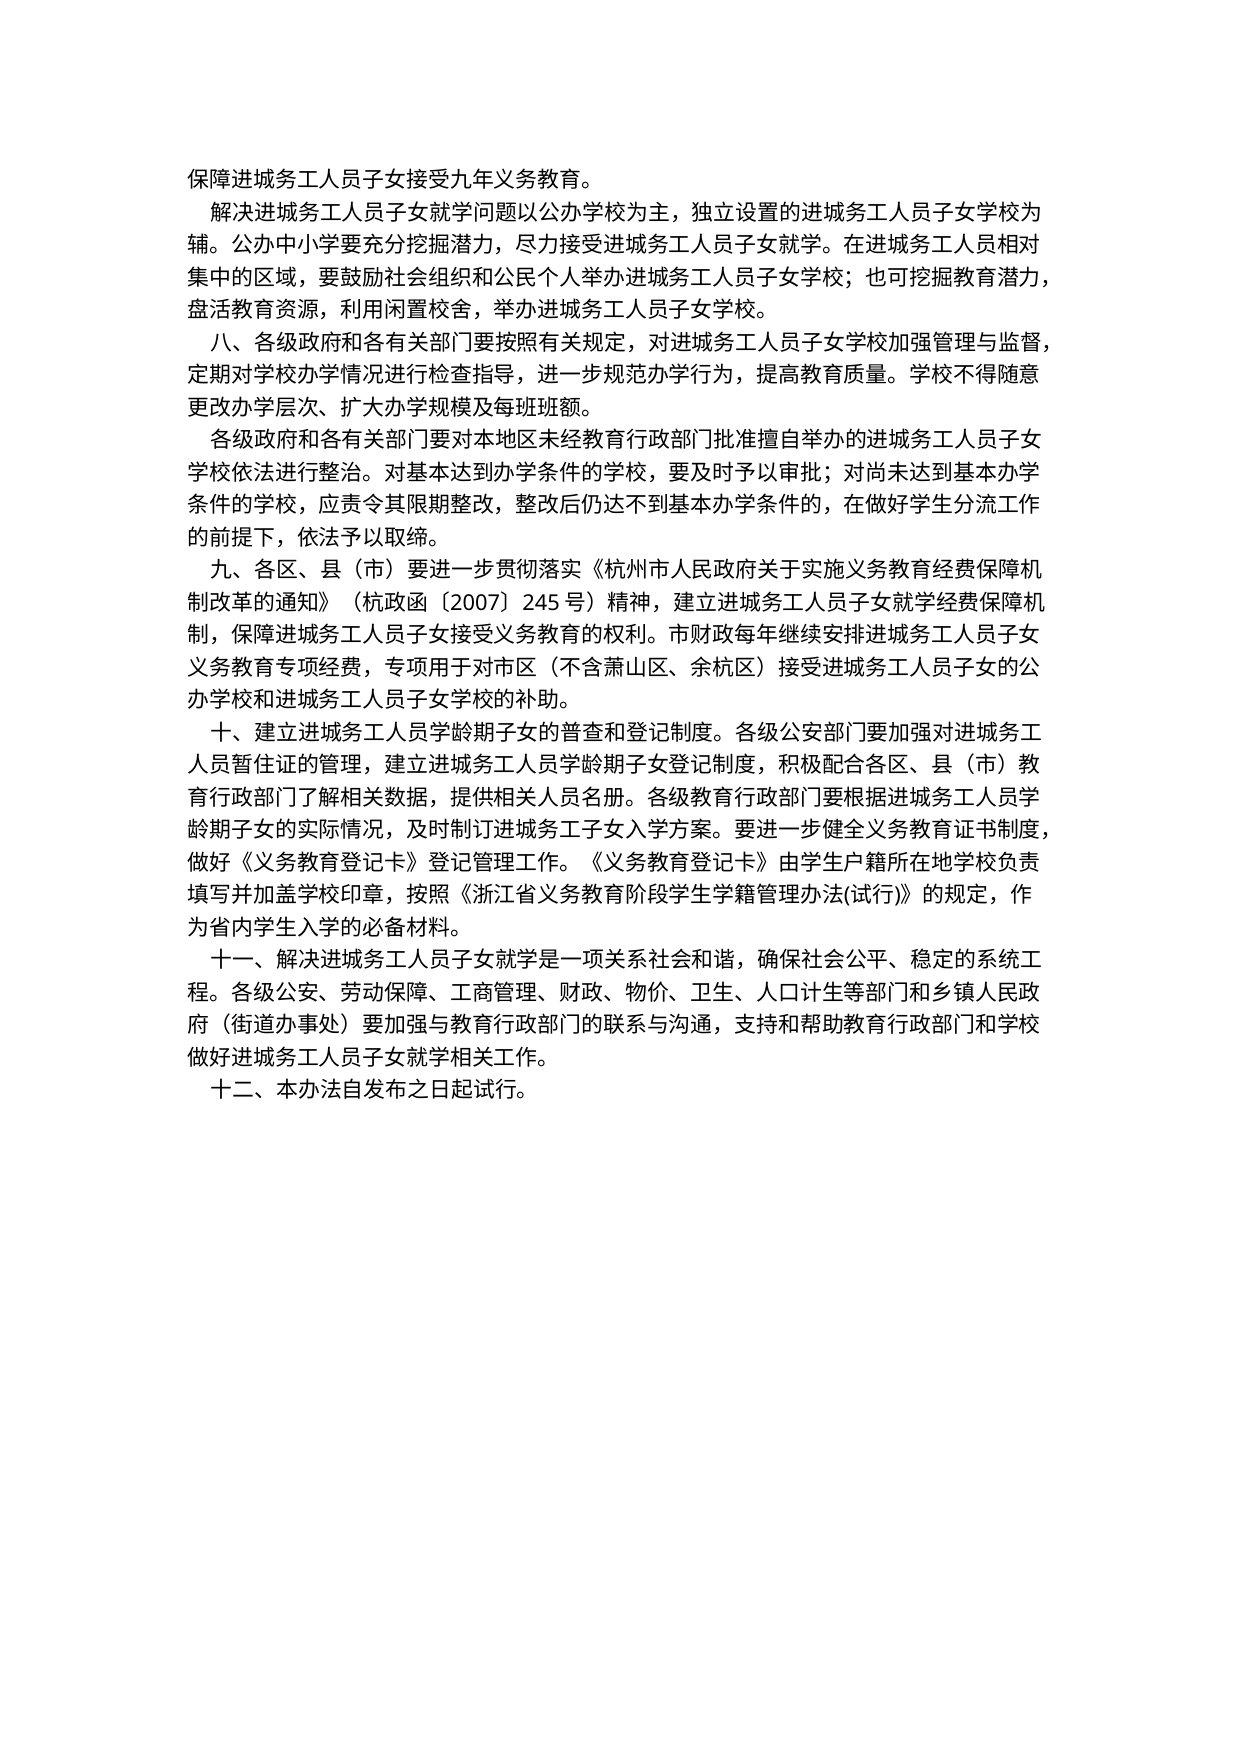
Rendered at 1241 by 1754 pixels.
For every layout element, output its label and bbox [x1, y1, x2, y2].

text [187, 162, 1053, 1104]
